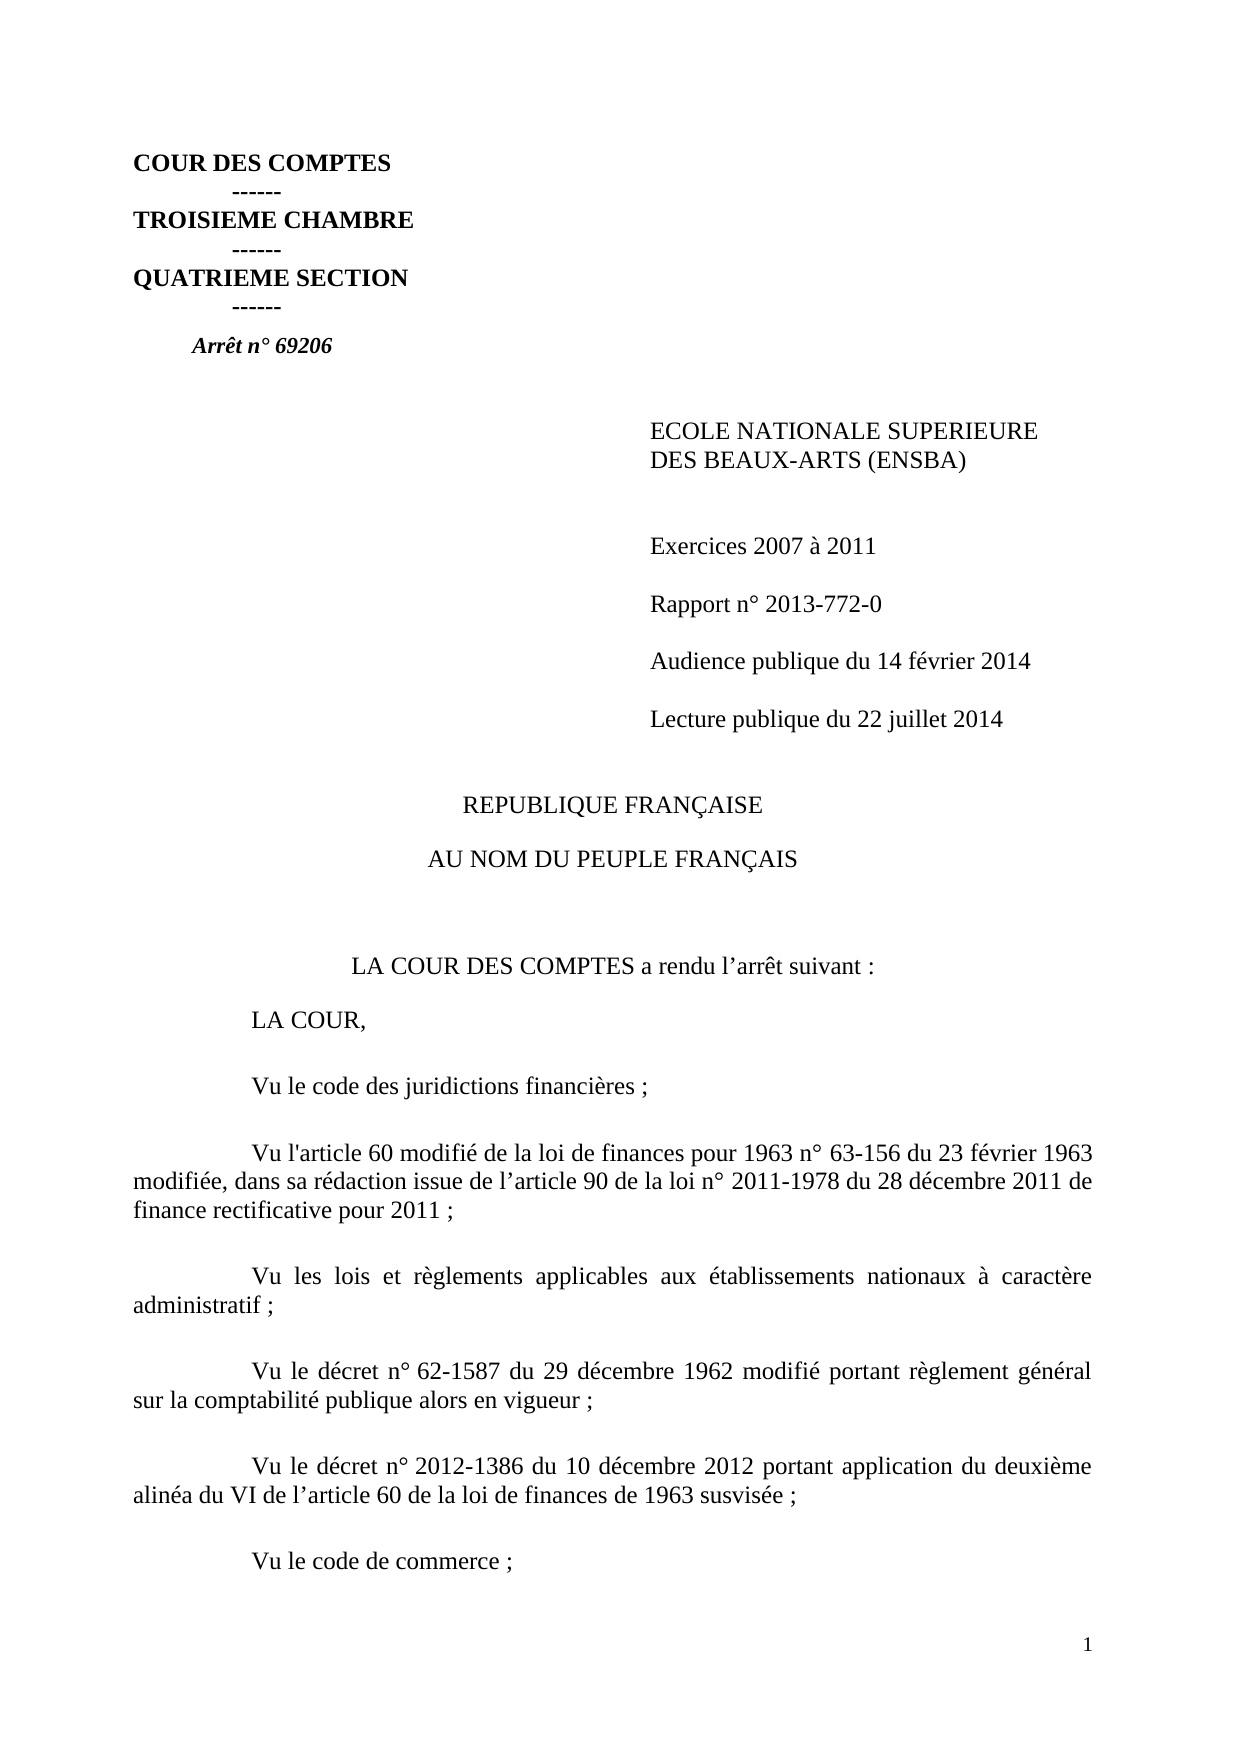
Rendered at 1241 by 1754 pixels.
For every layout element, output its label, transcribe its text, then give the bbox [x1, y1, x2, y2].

text Vu le décret n° 2012-1386 du 10 décembre 2012 portant application du deuxième alinéa du VI de l’article 60 de la loi de finances de 1963 susvisée ; [133, 1451, 1093, 1509]
text ------ [133, 291, 1093, 320]
text Rapport n° 2013-772-0 [650, 589, 1093, 618]
text COUR DES COMPTES [133, 148, 1093, 176]
text REPUBLIQUE FRANÇAISE [133, 790, 1093, 819]
text ------ [133, 176, 1093, 205]
text LA COUR DES COMPTES a rendu l’arrêt suivant : [133, 951, 1093, 980]
text LA COUR, [133, 1005, 1093, 1034]
text Vu le code des juridictions financières ; [133, 1071, 1093, 1100]
text Vu le code de commerce ; [133, 1546, 1093, 1575]
text TROISIEME CHAMBRE [133, 205, 1093, 234]
text QUATRIEME SECTION [133, 263, 1093, 291]
text Exercices 2007 à 2011 [650, 531, 1093, 560]
text Audience publique du 14 février 2014 [650, 646, 1093, 675]
text Vu le décret n° 62-1587 du 29 décembre 1962 modifié portant règlement général sur la comptabilité publique alors en vigueur ; [133, 1356, 1093, 1414]
text AU NOM DU PEUPLE FRANÇAIS [133, 844, 1093, 873]
text ------ [133, 234, 1093, 263]
text Arrêt n° 69206 [162, 333, 1093, 359]
text Lecture publique du 22 juillet 2014 [650, 704, 1093, 733]
text Vu l'article 60 modifié de la loi de finances pour 1963 n° 63-156 du 23 février 1963 modifiée, dans sa rédaction issue de l’article 90 de la loi n° 2011-1978 du 28 décembre 2011 de finance rectificative pour 2011 ; [133, 1138, 1093, 1224]
text Vu les lois et règlements applicables aux établissements nationaux à caractère administratif ; [133, 1261, 1093, 1319]
text DES BEAUX-ARTS (ENSBA) [650, 445, 1093, 474]
text ECOLE NATIONALE SUPERIEURE [650, 416, 1093, 445]
